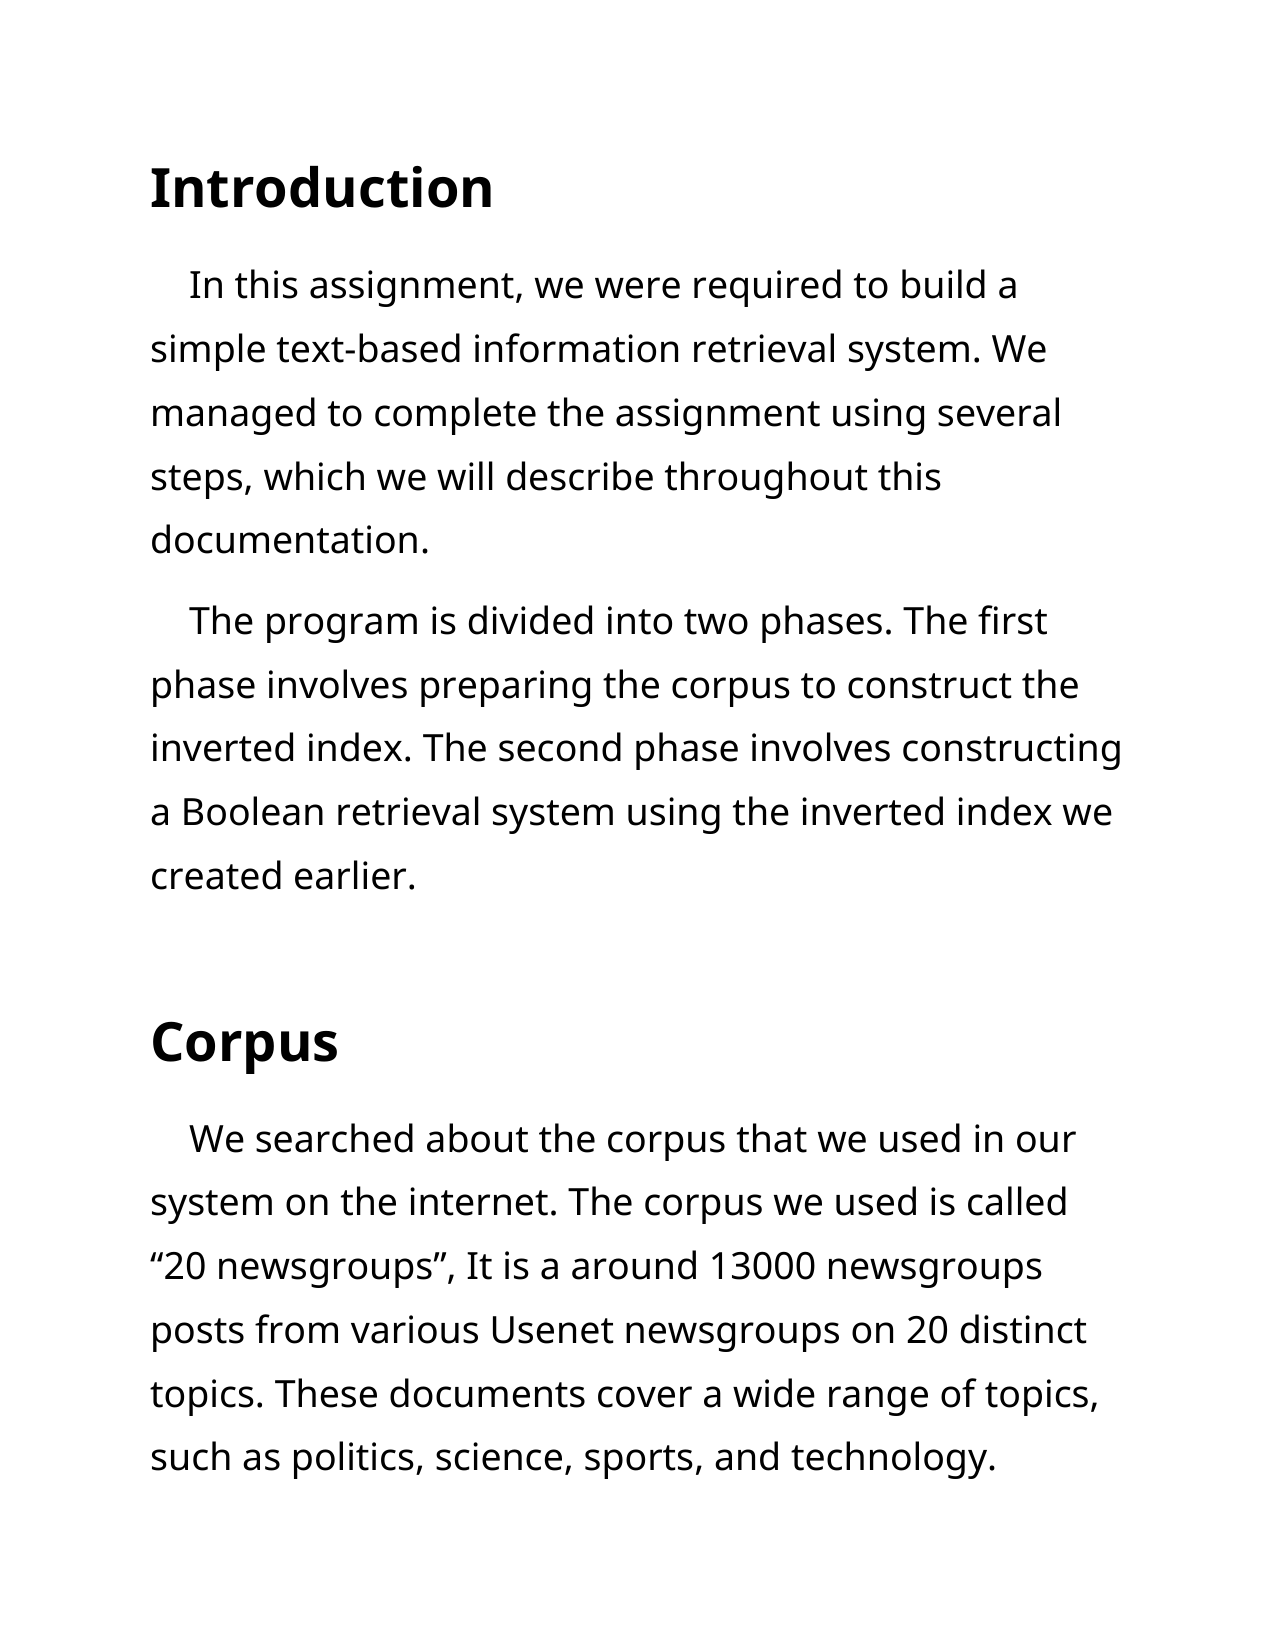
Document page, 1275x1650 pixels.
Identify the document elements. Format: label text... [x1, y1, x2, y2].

text The program is divided into two phases. The first phase involves preparing the corpus to construct the inverted index. The second phase involves constructing a Boolean retrieval system using the inverted index we created earlier. [150, 594, 1125, 900]
text In this assignment, we were required to build a simple text-based information retrieval system. We managed to complete the assignment using several steps, which we will describe throughout this documentation. [150, 259, 1125, 565]
text Corpus [150, 1003, 1125, 1077]
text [150, 1112, 1125, 1482]
text Introduction [150, 150, 1125, 224]
